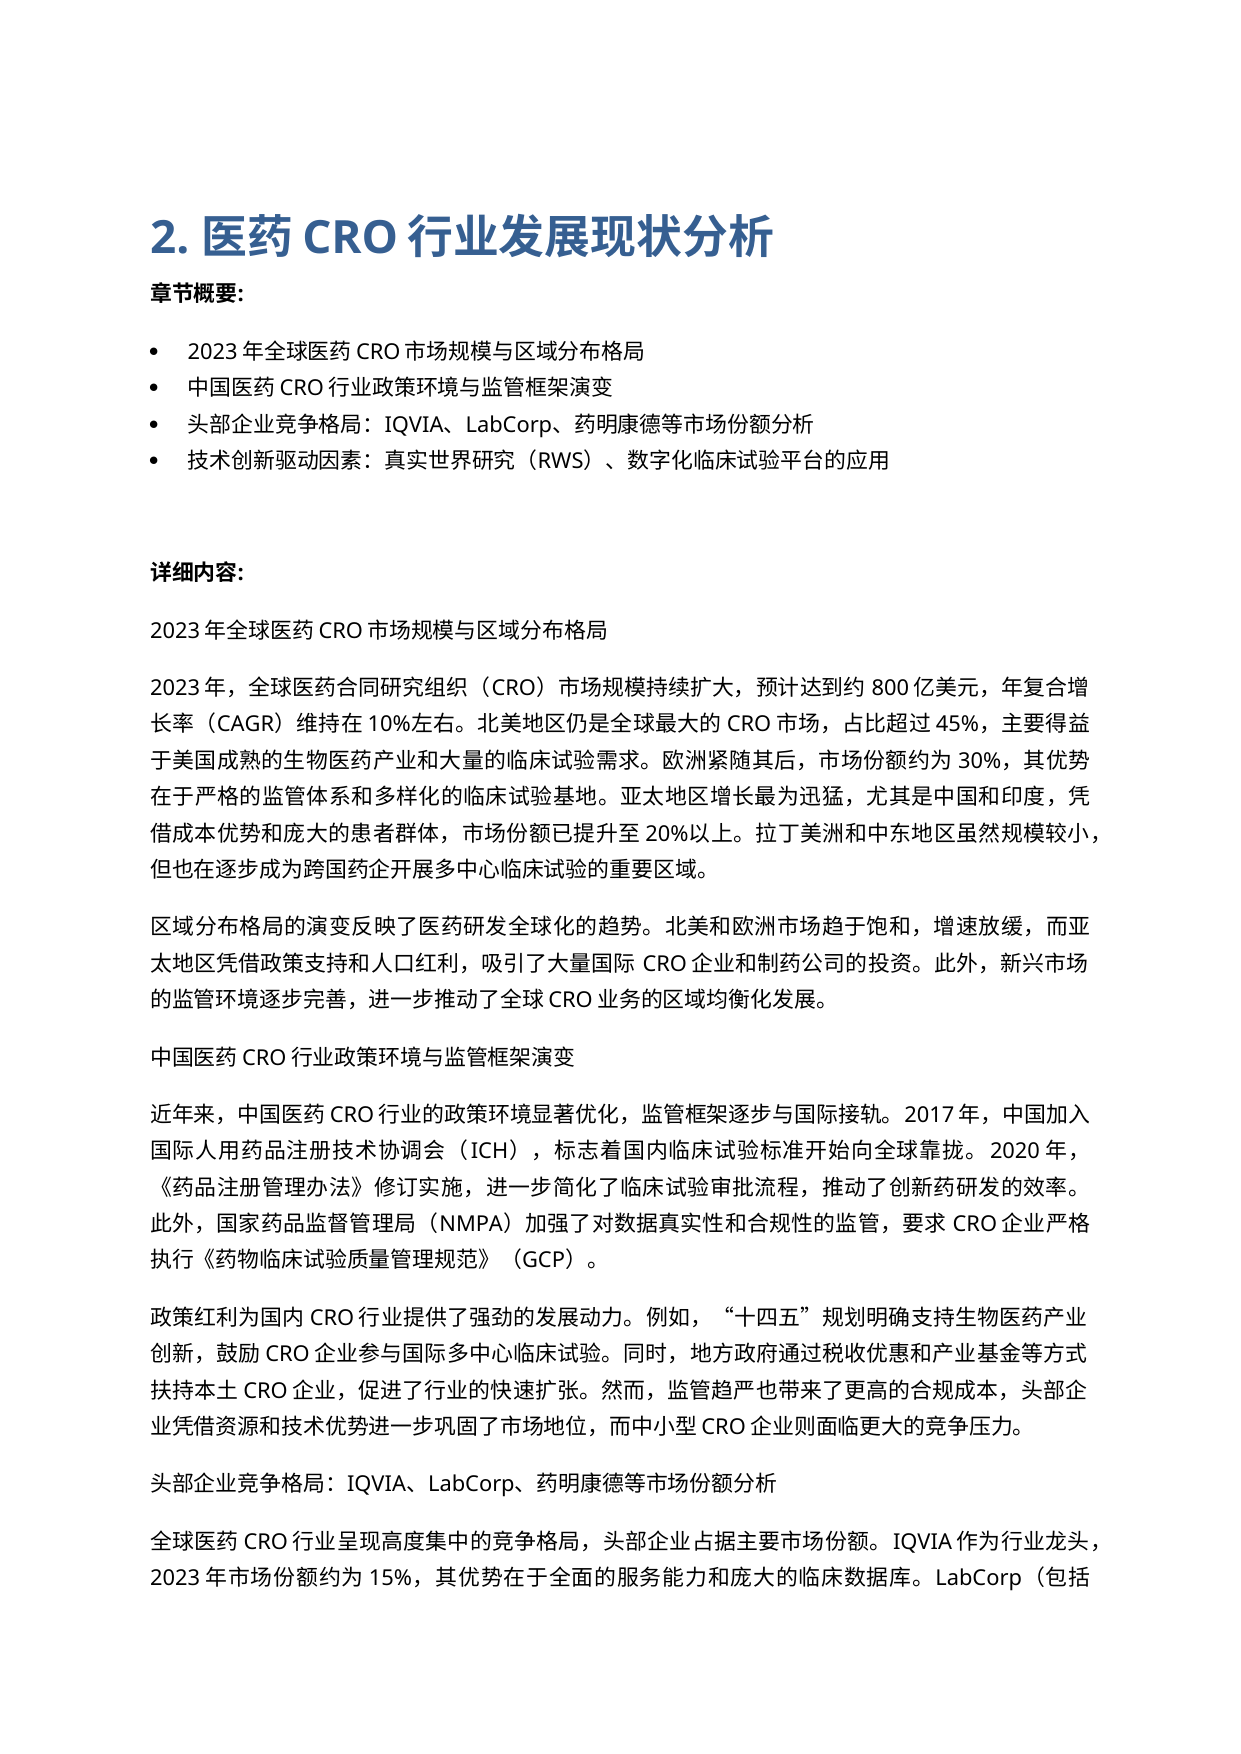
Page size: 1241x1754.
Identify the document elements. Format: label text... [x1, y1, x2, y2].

text 区域分布格局的演变反映了医药研发全球化的趋势。北美和欧洲市场趋于饱和，增速放缓，而亚太地区凭借政策支持和人口红利，吸引了大量国际CRO企业和制药公司的投资。此外，新兴市场的监管环境逐步完善，进一步推动了全球CRO业务的区域均衡化发展。 [150, 909, 1090, 1014]
list 头部企业竞争格局：IQVIA、LabCorp、药明康德等市场份额分析 [150, 407, 1090, 438]
text 详细内容: [150, 555, 1090, 587]
text 章节概要: [150, 276, 1090, 308]
list 2023年全球医药CRO市场规模与区域分布格局 [150, 334, 1090, 366]
text 政策红利为国内CRO行业提供了强劲的发展动力。例如，“十四五”规划明确支持生物医药产业创新，鼓励CRO企业参与国际多中心临床试验。同时，地方政府通过税收优惠和产业基金等方式扶持本土CRO企业，促进了行业的快速扩张。然而，监管趋严也带来了更高的合规成本，头部企业凭借资源和技术优势进一步巩固了市场地位，而中小型CRO企业则面临更大的竞争压力。 [150, 1300, 1090, 1441]
text 2023年，全球医药合同研究组织（CRO）市场规模持续扩大，预计达到约800亿美元，年复合增长率（CAGR）维持在10%左右。北美地区仍是全球最大的CRO市场，占比超过45%，主要得益于美国成熟的生物医药产业和大量的临床试验需求。欧洲紧随其后，市场份额约为30%，其优势在于严格的监管体系和多样化的临床试验基地。亚太地区增长最为迅猛，尤其是中国和印度，凭借成本优势和庞大的患者群体，市场份额已提升至20%以上。拉丁美洲和中东地区虽然规模较小，但也在逐步成为跨国药企开展多中心临床试验的重要区域。 [150, 670, 1090, 884]
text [150, 1524, 1090, 1592]
text 头部企业竞争格局：IQVIA、LabCorp、药明康德等市场份额分析 [150, 1466, 1090, 1498]
list 中国医药CRO行业政策环境与监管框架演变 [150, 370, 1090, 402]
list 技术创新驱动因素：真实世界研究（RWS）、数字化临床试验平台的应用 [150, 443, 1090, 475]
text 2023年全球医药CRO市场规模与区域分布格局 [150, 613, 1090, 644]
text 近年来，中国医药CRO行业的政策环境显著优化，监管框架逐步与国际接轨。2017年，中国加入国际人用药品注册技术协调会（ICH），标志着国内临床试验标准开始向全球靠拢。2020年，《药品注册管理办法》修订实施，进一步简化了临床试验审批流程，推动了创新药研发的效率。此外，国家药品监督管理局（NMPA）加强了对数据真实性和合规性的监管，要求CRO企业严格执行《药物临床试验质量管理规范》（GCP）。 [150, 1097, 1090, 1274]
text 中国医药CRO行业政策环境与监管框架演变 [150, 1039, 1090, 1071]
subtitle 2. 医药CRO行业发展现状分析 [150, 200, 1090, 267]
